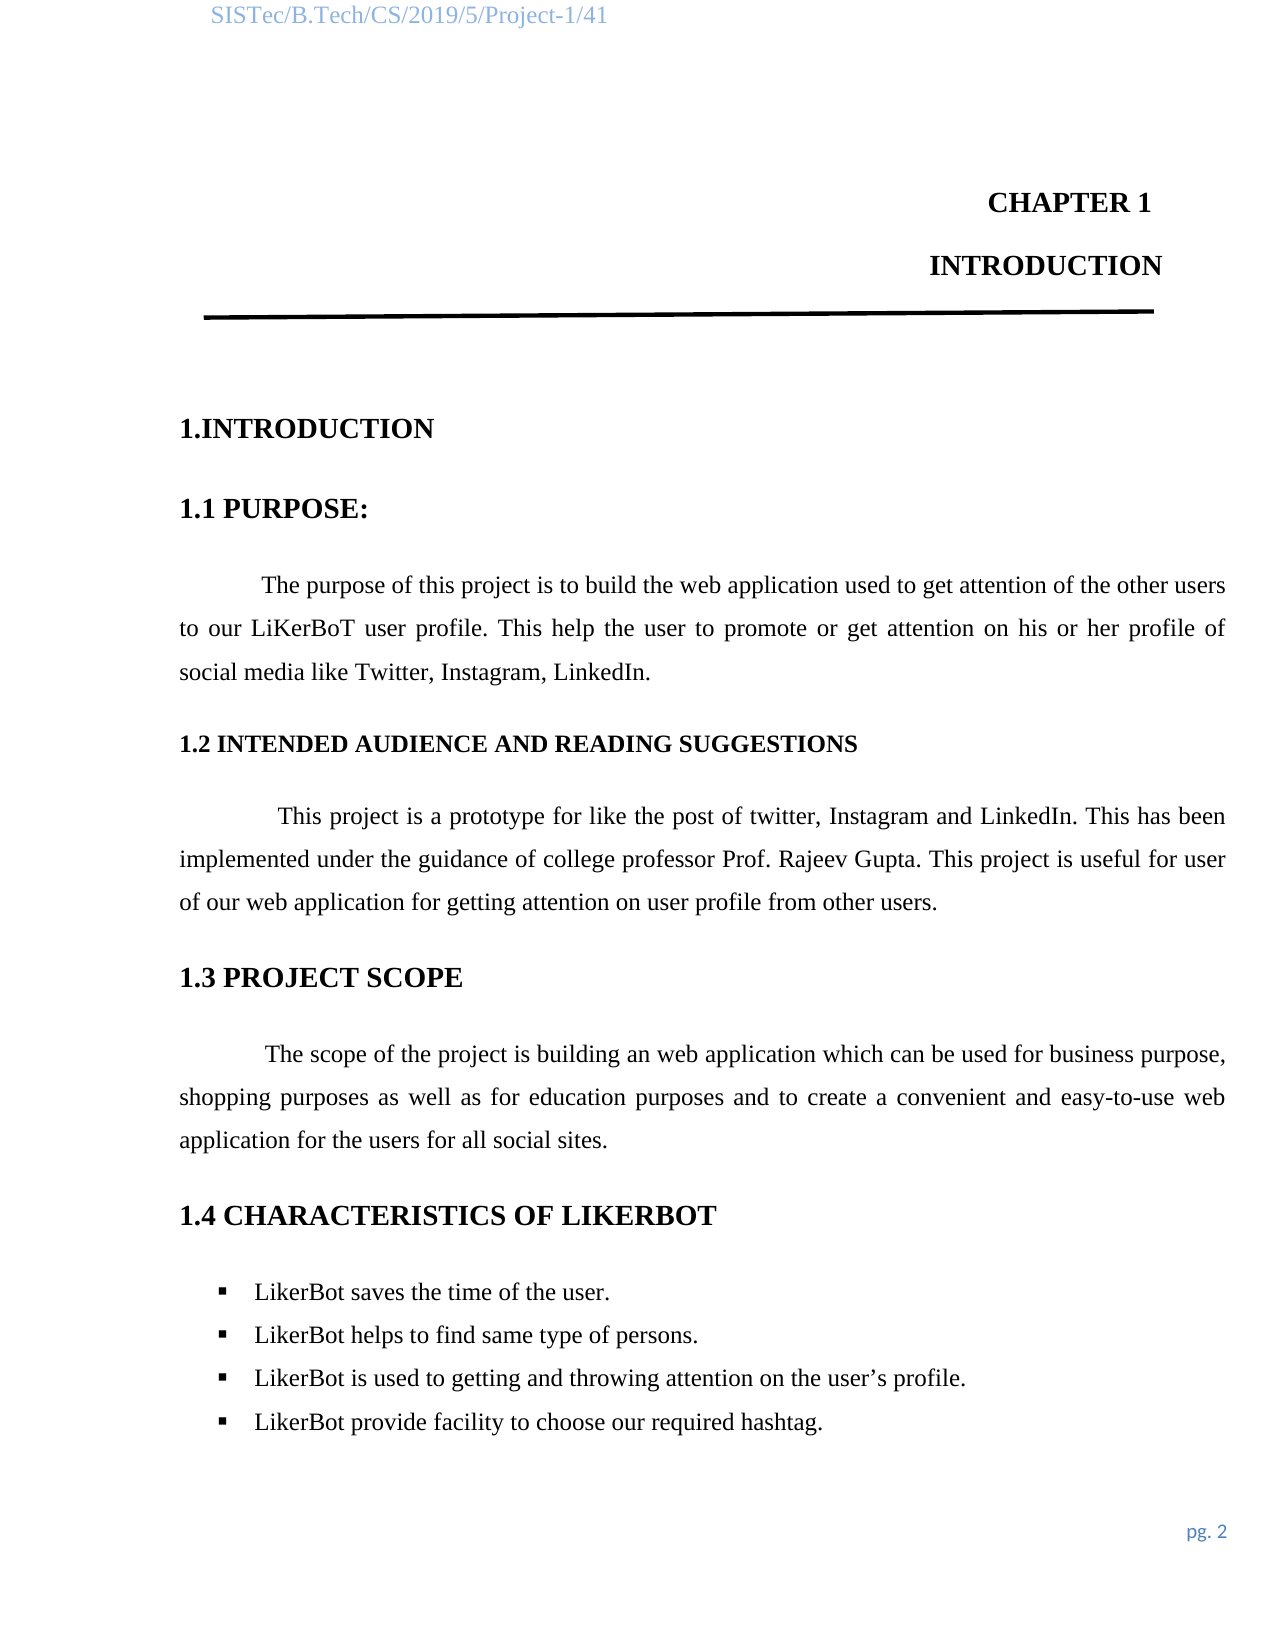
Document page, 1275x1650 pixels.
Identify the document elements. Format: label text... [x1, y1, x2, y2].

list LikerBot provide facility to choose our required hashtag. [217, 1407, 1227, 1435]
list LikerBot saves the time of the user. [217, 1277, 1227, 1306]
subtitle 1.1 PURPOSE: [179, 491, 1227, 524]
subtitle INTRODUCTION [179, 248, 1227, 282]
text 1.INTRODUCTION [179, 411, 1227, 445]
subtitle CHAPTER 1 [179, 185, 1227, 219]
subtitle 1.3 PROJECT SCOPE [179, 960, 1227, 993]
text The purpose of this project is to build the web application used to get attention of the other users to our LiKerBoT user profile. This help the user to promote or get attention on his or her profile of social media like Twitter, Instagram, LinkedIn. [179, 570, 1227, 685]
subtitle 1.4 CHARACTERISTICS OF LIKERBOT [179, 1198, 1227, 1231]
text The scope of the project is building an web application which can be used for business purpose, shopping purposes as well as for education purposes and to create a convenient and easy-to-use web application for the users for all social sites. [179, 1039, 1227, 1154]
list LikerBot is used to getting and throwing attention on the user’s profile. [217, 1363, 1227, 1392]
subtitle 1.2 INTENDED AUDIENCE AND READING SUGGESTIONS [179, 729, 1227, 758]
list LikerBot helps to find same type of persons. [217, 1320, 1227, 1349]
text This project is a prototype for like the post of twitter, Instagram and LinkedIn. This has been implemented under the guidance of college professor Prof. Rajeev Gupta. This project is useful for user of our web application for getting attention on user profile from other users. [179, 801, 1227, 916]
